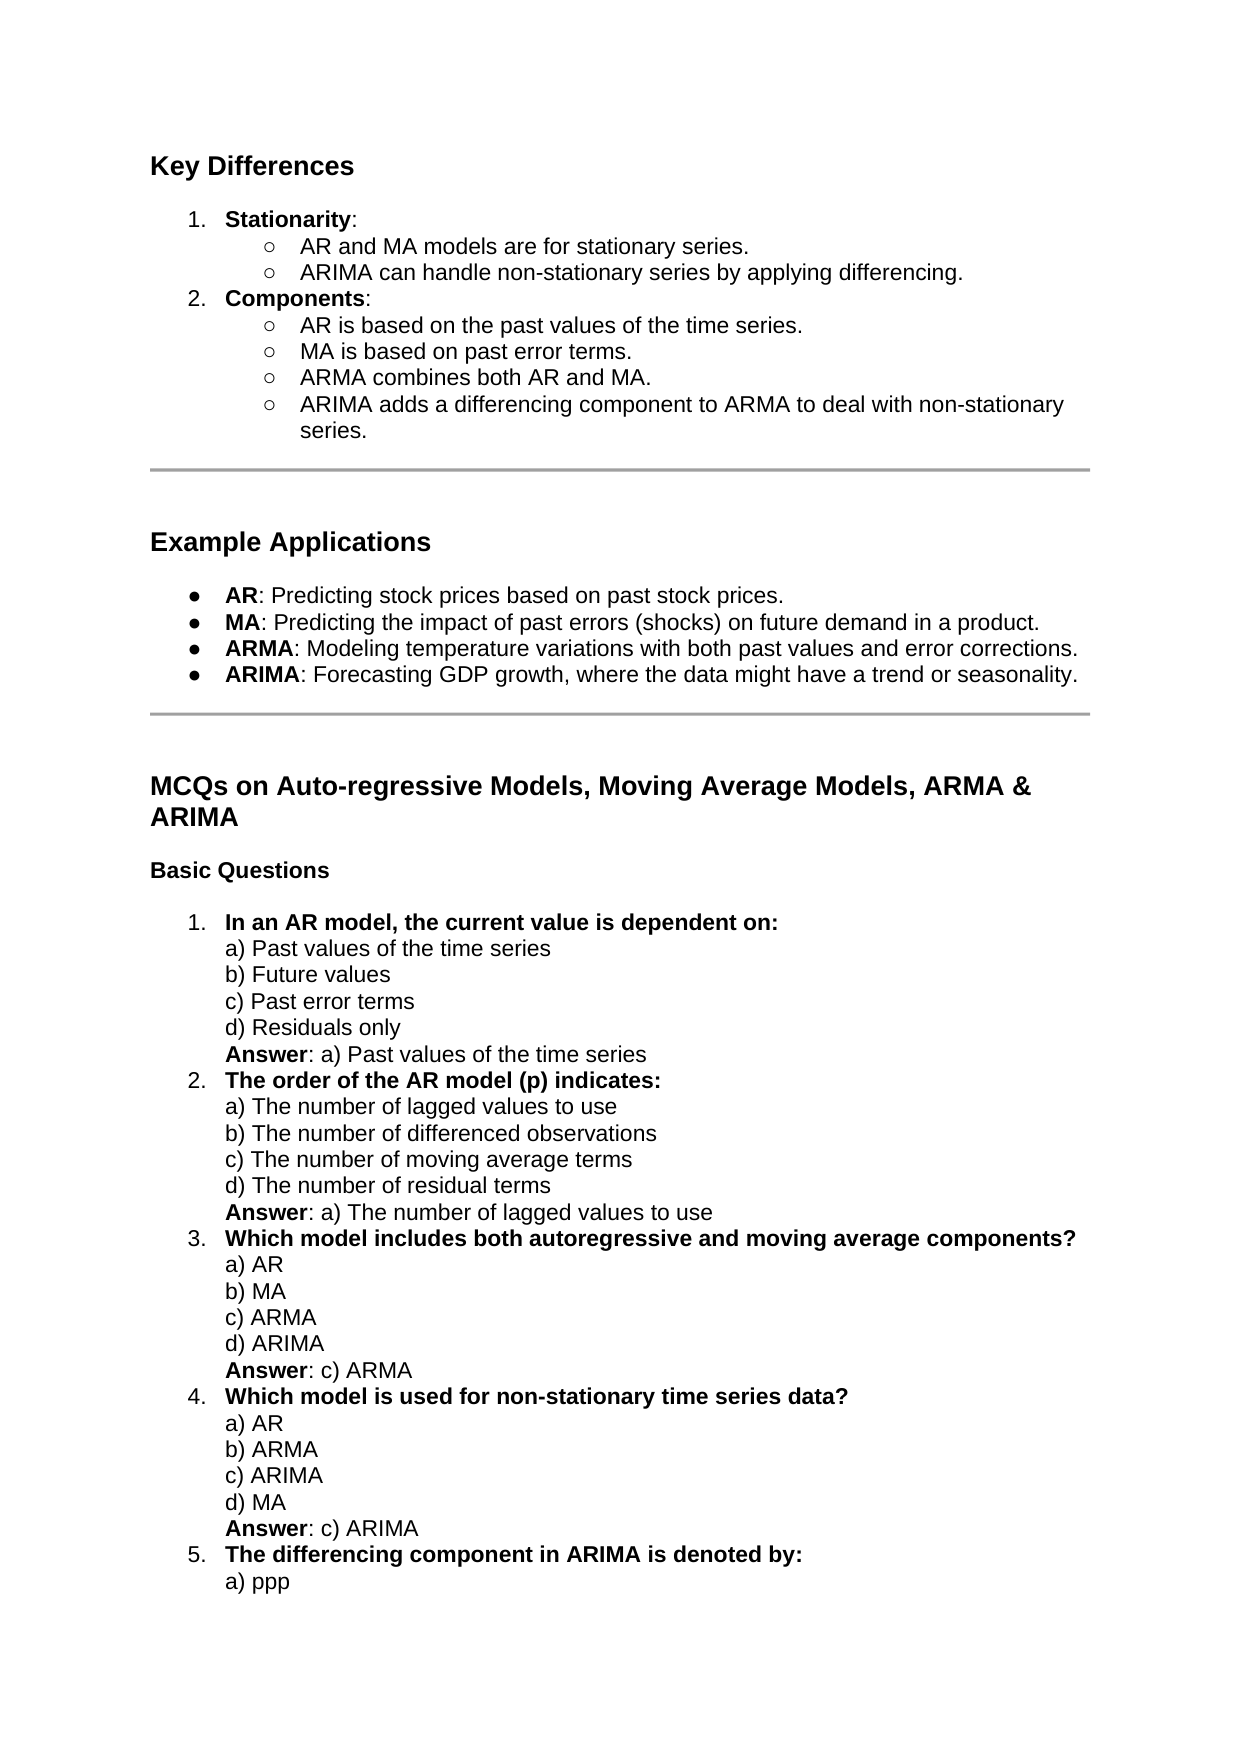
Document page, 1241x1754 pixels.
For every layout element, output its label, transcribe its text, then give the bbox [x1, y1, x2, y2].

subtitle Basic Questions [150, 857, 1090, 884]
list AR: Predicting stock prices based on past stock prices. [187, 582, 1090, 608]
subtitle MCQs on Auto-regressive Models, Moving Average Models, ARMA & ARIMA [150, 770, 1090, 832]
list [187, 1541, 1090, 1594]
list In an AR model, the current value is dependent on: a) Past values of the time series b) Future values c) Past error terms d) Residuals only Answer: a) Past values of the time series [187, 909, 1090, 1067]
subtitle Key Differences [150, 150, 1090, 181]
list ARMA combines both AR and MA. [262, 364, 1090, 391]
list ARIMA: Forecasting GDP growth, where the data might have a trend or seasonality. [187, 661, 1090, 687]
list The order of the AR model (p) indicates: a) The number of lagged values to use b) The number of differenced observations c) The number of moving average terms d) The number of residual terms Answer: a) The number of lagged values to use [187, 1067, 1090, 1225]
list MA is based on past error terms. [262, 338, 1090, 364]
list MA: Predicting the impact of past errors (shocks) on future demand in a product. [187, 608, 1090, 635]
list Components: [187, 285, 1090, 312]
list Stationarity: [187, 206, 1090, 233]
list AR is based on the past values of the time series. [262, 312, 1090, 338]
list AR and MA models are for stationary series. [262, 233, 1090, 259]
list Which model includes both autoregressive and moving average components? a) AR b) MA c) ARMA d) ARIMA Answer: c) ARMA [187, 1225, 1090, 1383]
list Which model is used for non-stationary time series data? a) AR b) ARMA c) ARIMA d) MA Answer: c) ARIMA [187, 1383, 1090, 1541]
subtitle Example Applications [150, 526, 1090, 557]
list ARMA: Modeling temperature variations with both past values and error corrections. [187, 635, 1090, 661]
list ARIMA can handle non-stationary series by applying differencing. [262, 259, 1090, 285]
list ARIMA adds a differencing component to ARMA to deal with non-stationary series. [262, 391, 1090, 443]
